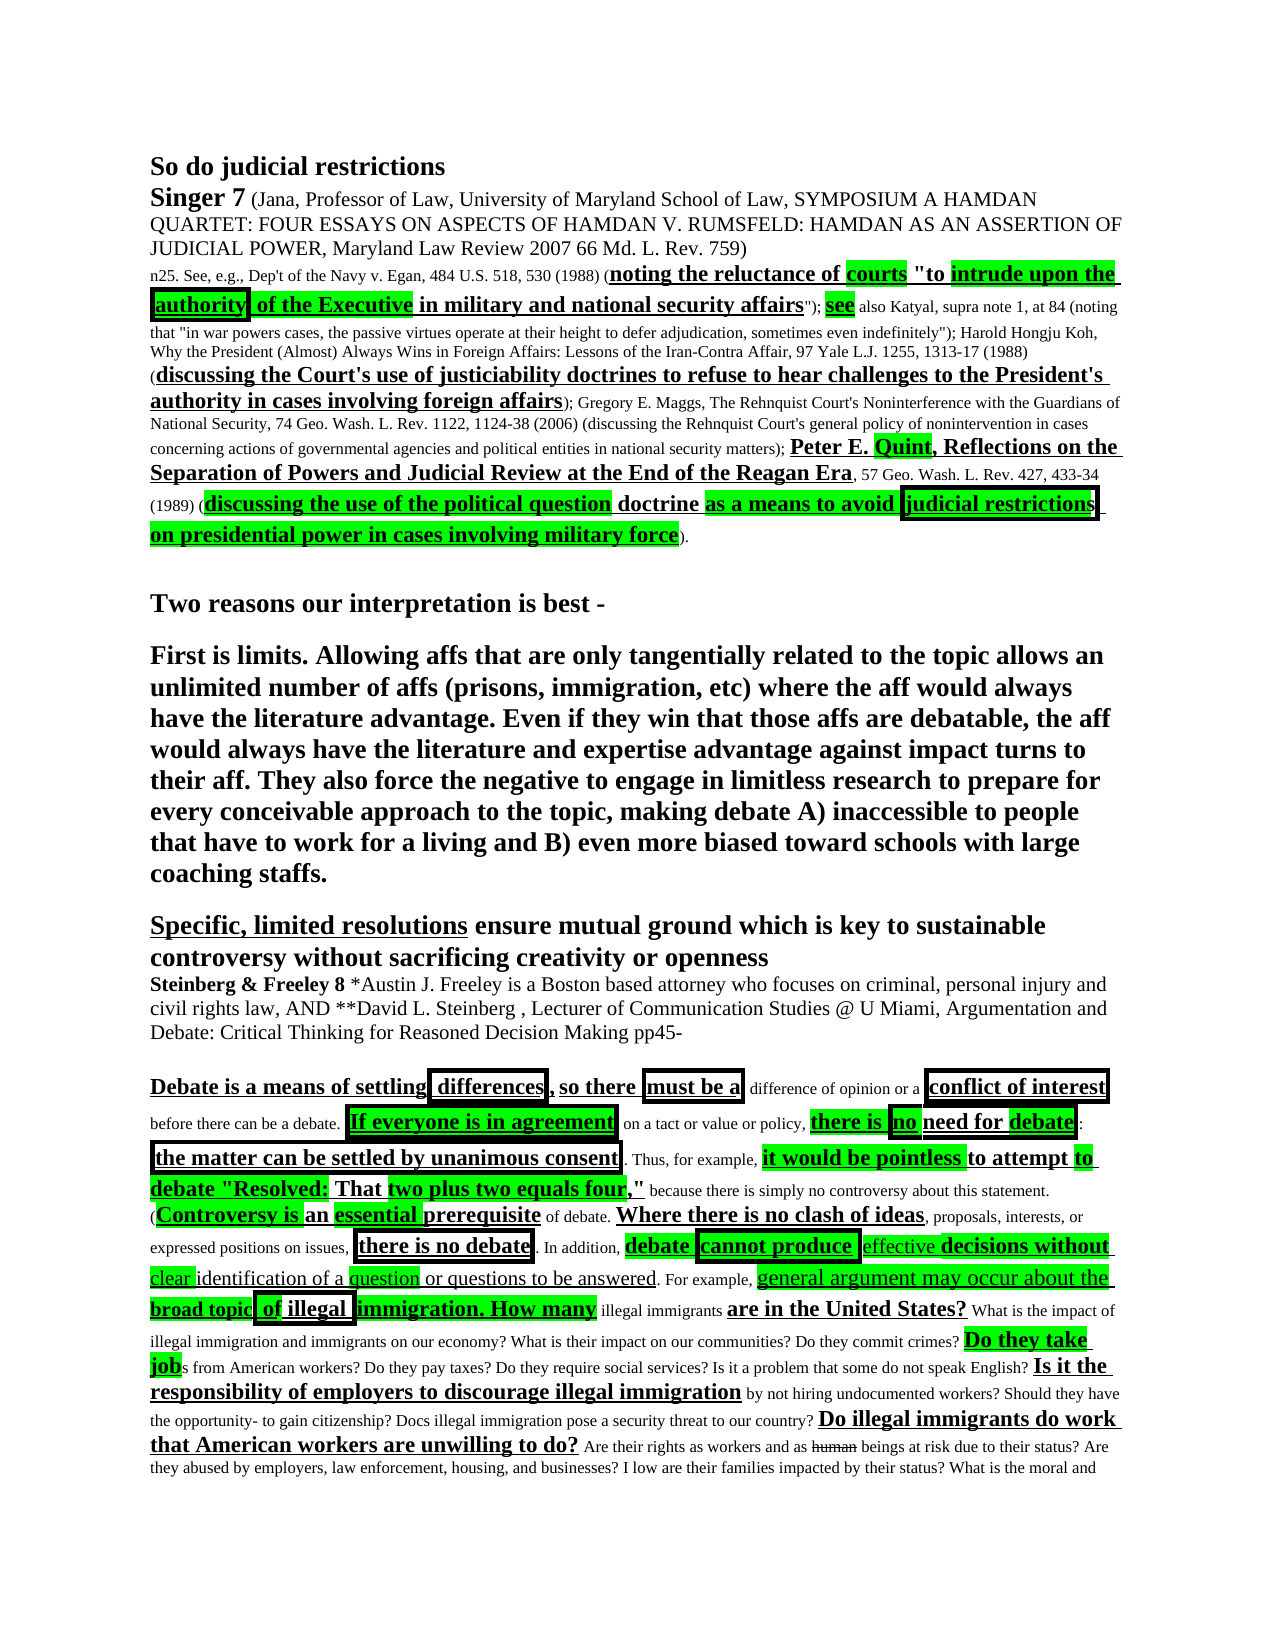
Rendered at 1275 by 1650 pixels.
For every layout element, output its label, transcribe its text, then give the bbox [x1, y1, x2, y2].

text Singer 7 (Jana, Professor of Law, University of Maryland School of Law, SYMPOSIUM A HAMDAN QUARTET: FOUR ESSAYS ON ASPECTS OF HAMDAN V. RUMSFELD: HAMDAN AS AN ASSERTION OF JUDICIAL POWER, Maryland Law Review 2007 66 Md. L. Rev. 759) [150, 181, 1125, 260]
text n25. See, e.g., Dep't of the Navy v. Egan, 484 U.S. 518, 530 (1988) (noting the reluctance of courts "to intrude upon the authority of the Executive in military and national security affairs"); see also Katyal, supra note 1, at 84 (noting that "in war powers cases, the passive virtues operate at their height to defer adjudication, sometimes even indefinitely"); Harold Hongju Koh, Why the President (Almost) Always Wins in Foreign Affairs: Lessons of the Iran-Contra Affair, 97 Yale L.J. 1255, 1313-17 (1988) (discussing the Court's use of justiciability doctrines to refuse to hear challenges to the President's authority in cases involving foreign affairs); Gregory E. Maggs, The Rehnquist Court's Noninterference with the Guardians of National Security, 74 Geo. Wash. L. Rev. 1122, 1124-38 (2006) (discussing the Rehnquist Court's general policy of nonintervention in cases concerning actions of governmental agencies and political entities in national security matters); Peter E. Quint, Reflections on the Separation of Powers and Judicial Review at the End of the Reagan Era, 57 Geo. Wash. L. Rev. 427, 433-34 (1989) (discussing the use of the political question doctrine as a means to avoid judicial restrictions on presidential power in cases involving military force). [150, 260, 1125, 547]
text Steinberg & Freeley 8 *Austin J. Freeley is a Boston based attorney who focuses on criminal, personal injury and civil rights law, AND **David L. Steinberg , Lecturer of Communication Studies @ U Miami, Argumentation and Debate: Critical Thinking for Reasoned Decision Making pp45- [150, 972, 1125, 1044]
subtitle So do judicial restrictions [150, 150, 1125, 181]
subtitle Specific, limited resolutions ensure mutual ground which is key to sustainable controversy without sacrificing creativity or openness [150, 909, 1125, 972]
subtitle First is limits. Allowing affs that are only tangentially related to the topic allows an unlimited number of affs (prisons, immigration, etc) where the aff would always have the literature advantage. Even if they win that those affs are debatable, the aff would always have the literature and expertise advantage against impact turns to their aff. They also force the negative to engage in limitless research to prepare for every conceivable approach to the topic, making debate A) inaccessible to people that have to work for a living and B) even more biased toward schools with large coaching staffs. [150, 639, 1125, 889]
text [150, 1068, 1125, 1477]
subtitle Two reasons our interpretation is best - [150, 587, 1125, 619]
